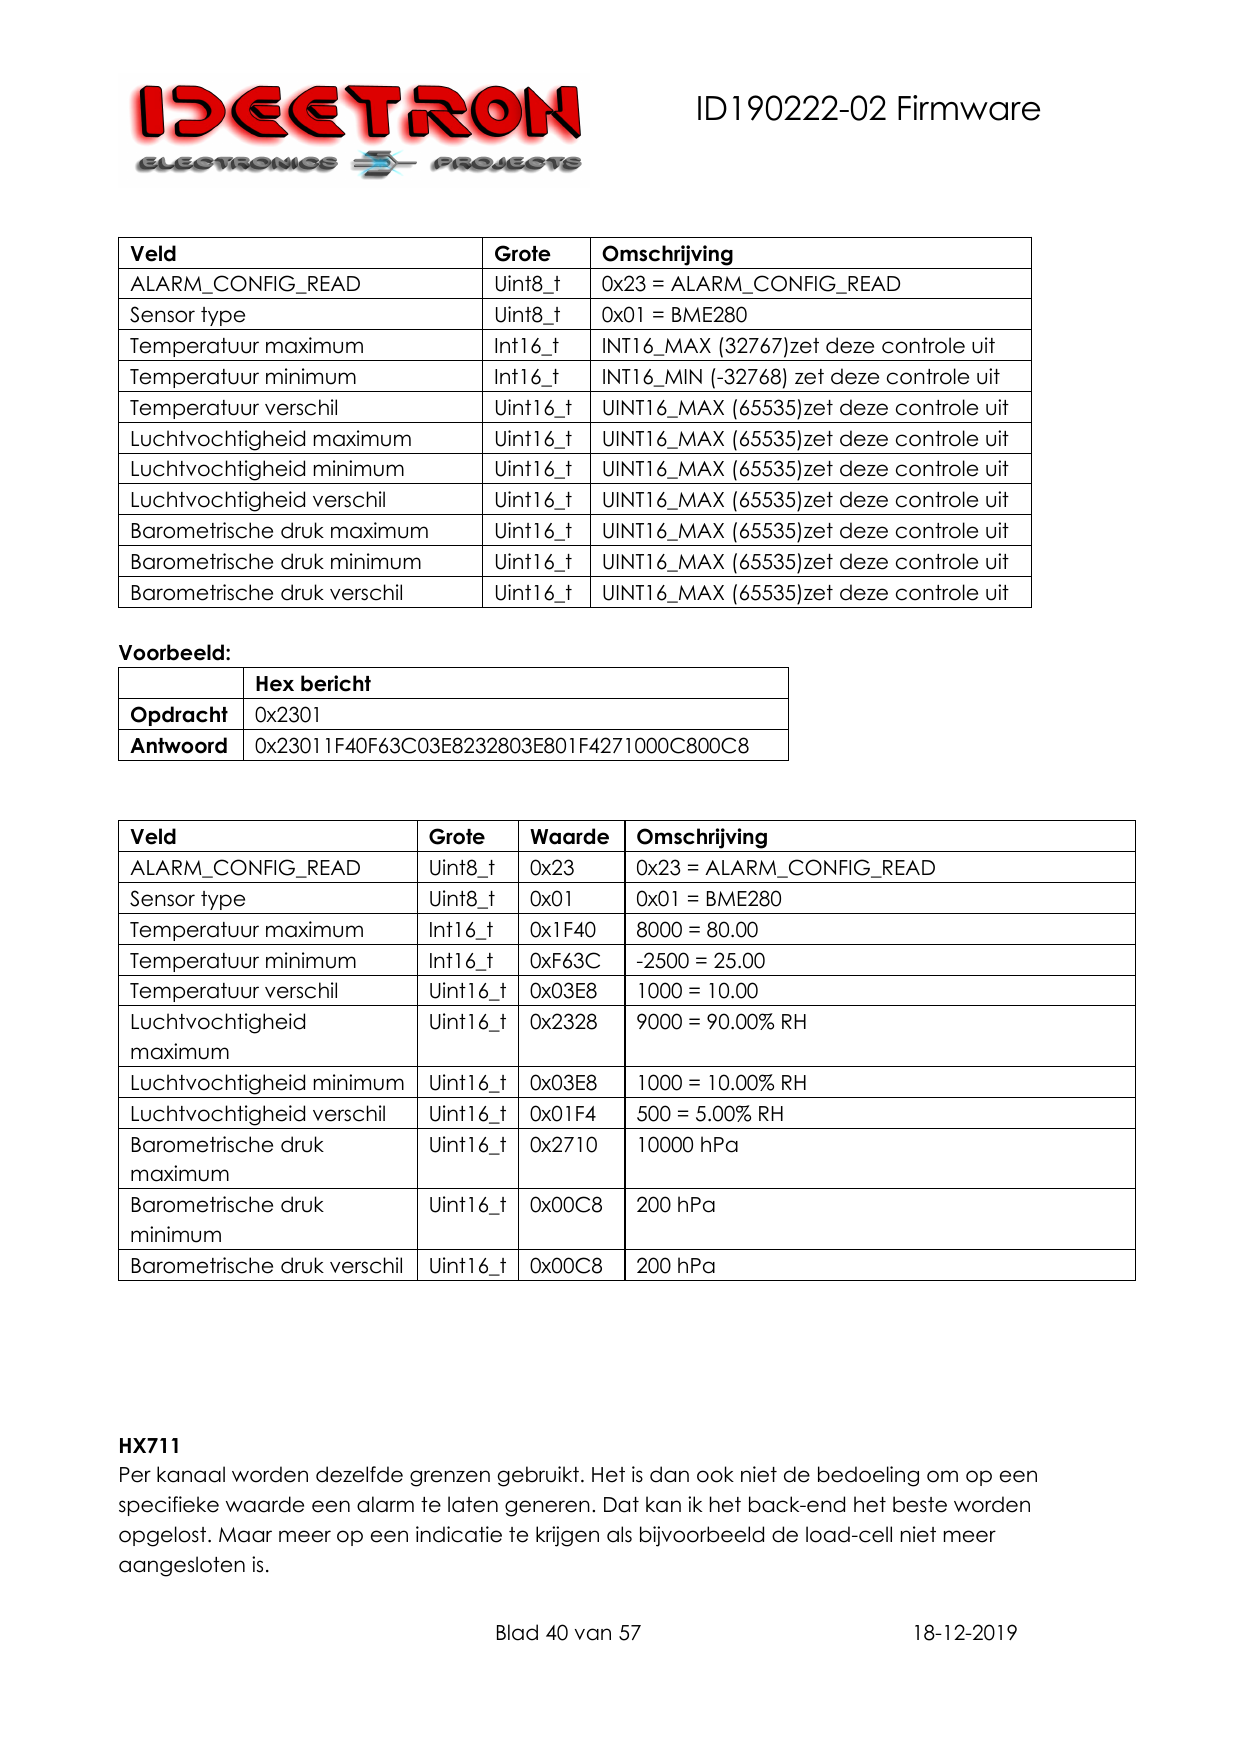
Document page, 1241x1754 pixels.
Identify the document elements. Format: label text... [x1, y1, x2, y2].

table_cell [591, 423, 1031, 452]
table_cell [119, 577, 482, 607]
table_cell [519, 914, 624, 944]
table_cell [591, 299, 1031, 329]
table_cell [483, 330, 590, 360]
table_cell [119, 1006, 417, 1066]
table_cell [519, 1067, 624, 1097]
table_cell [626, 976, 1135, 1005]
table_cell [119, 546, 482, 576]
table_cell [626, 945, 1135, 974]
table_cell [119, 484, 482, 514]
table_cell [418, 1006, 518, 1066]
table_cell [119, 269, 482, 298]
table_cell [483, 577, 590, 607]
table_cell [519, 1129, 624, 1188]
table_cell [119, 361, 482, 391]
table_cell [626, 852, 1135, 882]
text HX711 [118, 1430, 1122, 1459]
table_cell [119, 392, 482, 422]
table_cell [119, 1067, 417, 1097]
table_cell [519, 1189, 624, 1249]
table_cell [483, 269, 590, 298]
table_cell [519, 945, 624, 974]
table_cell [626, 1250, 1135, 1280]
text Per kanaal worden dezelfde grenzen gebruikt. Het is dan ook niet de bedoeling om op een specifieke waarde een alarm te laten generen. Dat kan ik het back-end het beste worden opgelost. Maar meer op een indicatie te krijgen als bijvoorbeeld de load-cell niet meer aangesloten is. [118, 1459, 1122, 1579]
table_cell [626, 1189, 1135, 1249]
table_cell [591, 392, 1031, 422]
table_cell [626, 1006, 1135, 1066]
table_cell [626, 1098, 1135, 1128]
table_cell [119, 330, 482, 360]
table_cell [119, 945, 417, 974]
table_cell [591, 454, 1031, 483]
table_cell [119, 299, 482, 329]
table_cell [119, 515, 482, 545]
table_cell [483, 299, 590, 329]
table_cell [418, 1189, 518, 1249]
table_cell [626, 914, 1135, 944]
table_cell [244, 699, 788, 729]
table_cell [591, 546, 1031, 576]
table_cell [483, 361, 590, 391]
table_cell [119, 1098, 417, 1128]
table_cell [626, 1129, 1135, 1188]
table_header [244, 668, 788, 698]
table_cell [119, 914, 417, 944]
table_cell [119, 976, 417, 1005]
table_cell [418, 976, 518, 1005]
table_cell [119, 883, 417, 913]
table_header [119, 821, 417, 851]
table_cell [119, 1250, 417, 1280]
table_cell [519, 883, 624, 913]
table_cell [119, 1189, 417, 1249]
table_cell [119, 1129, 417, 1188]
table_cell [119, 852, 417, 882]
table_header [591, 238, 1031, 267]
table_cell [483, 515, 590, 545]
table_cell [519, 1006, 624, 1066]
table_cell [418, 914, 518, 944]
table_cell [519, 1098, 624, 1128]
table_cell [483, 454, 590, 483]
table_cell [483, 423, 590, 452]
text Voorbeeld: [118, 637, 1122, 667]
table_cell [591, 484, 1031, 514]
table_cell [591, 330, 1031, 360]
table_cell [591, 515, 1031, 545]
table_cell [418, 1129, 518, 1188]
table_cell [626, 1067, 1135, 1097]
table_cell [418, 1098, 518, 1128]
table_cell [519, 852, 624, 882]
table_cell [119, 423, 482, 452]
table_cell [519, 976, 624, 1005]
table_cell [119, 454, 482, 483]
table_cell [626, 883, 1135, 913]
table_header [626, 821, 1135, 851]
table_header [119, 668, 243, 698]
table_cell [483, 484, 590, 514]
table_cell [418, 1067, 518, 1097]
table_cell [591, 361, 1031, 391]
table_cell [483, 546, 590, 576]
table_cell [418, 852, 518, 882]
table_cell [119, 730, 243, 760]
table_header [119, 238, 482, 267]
picture [118, 73, 590, 188]
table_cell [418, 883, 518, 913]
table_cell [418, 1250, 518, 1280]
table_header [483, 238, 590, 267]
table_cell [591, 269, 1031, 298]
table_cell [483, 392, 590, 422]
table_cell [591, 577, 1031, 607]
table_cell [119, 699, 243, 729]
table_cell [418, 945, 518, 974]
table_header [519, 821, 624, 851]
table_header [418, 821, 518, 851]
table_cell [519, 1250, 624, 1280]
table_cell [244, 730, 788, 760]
